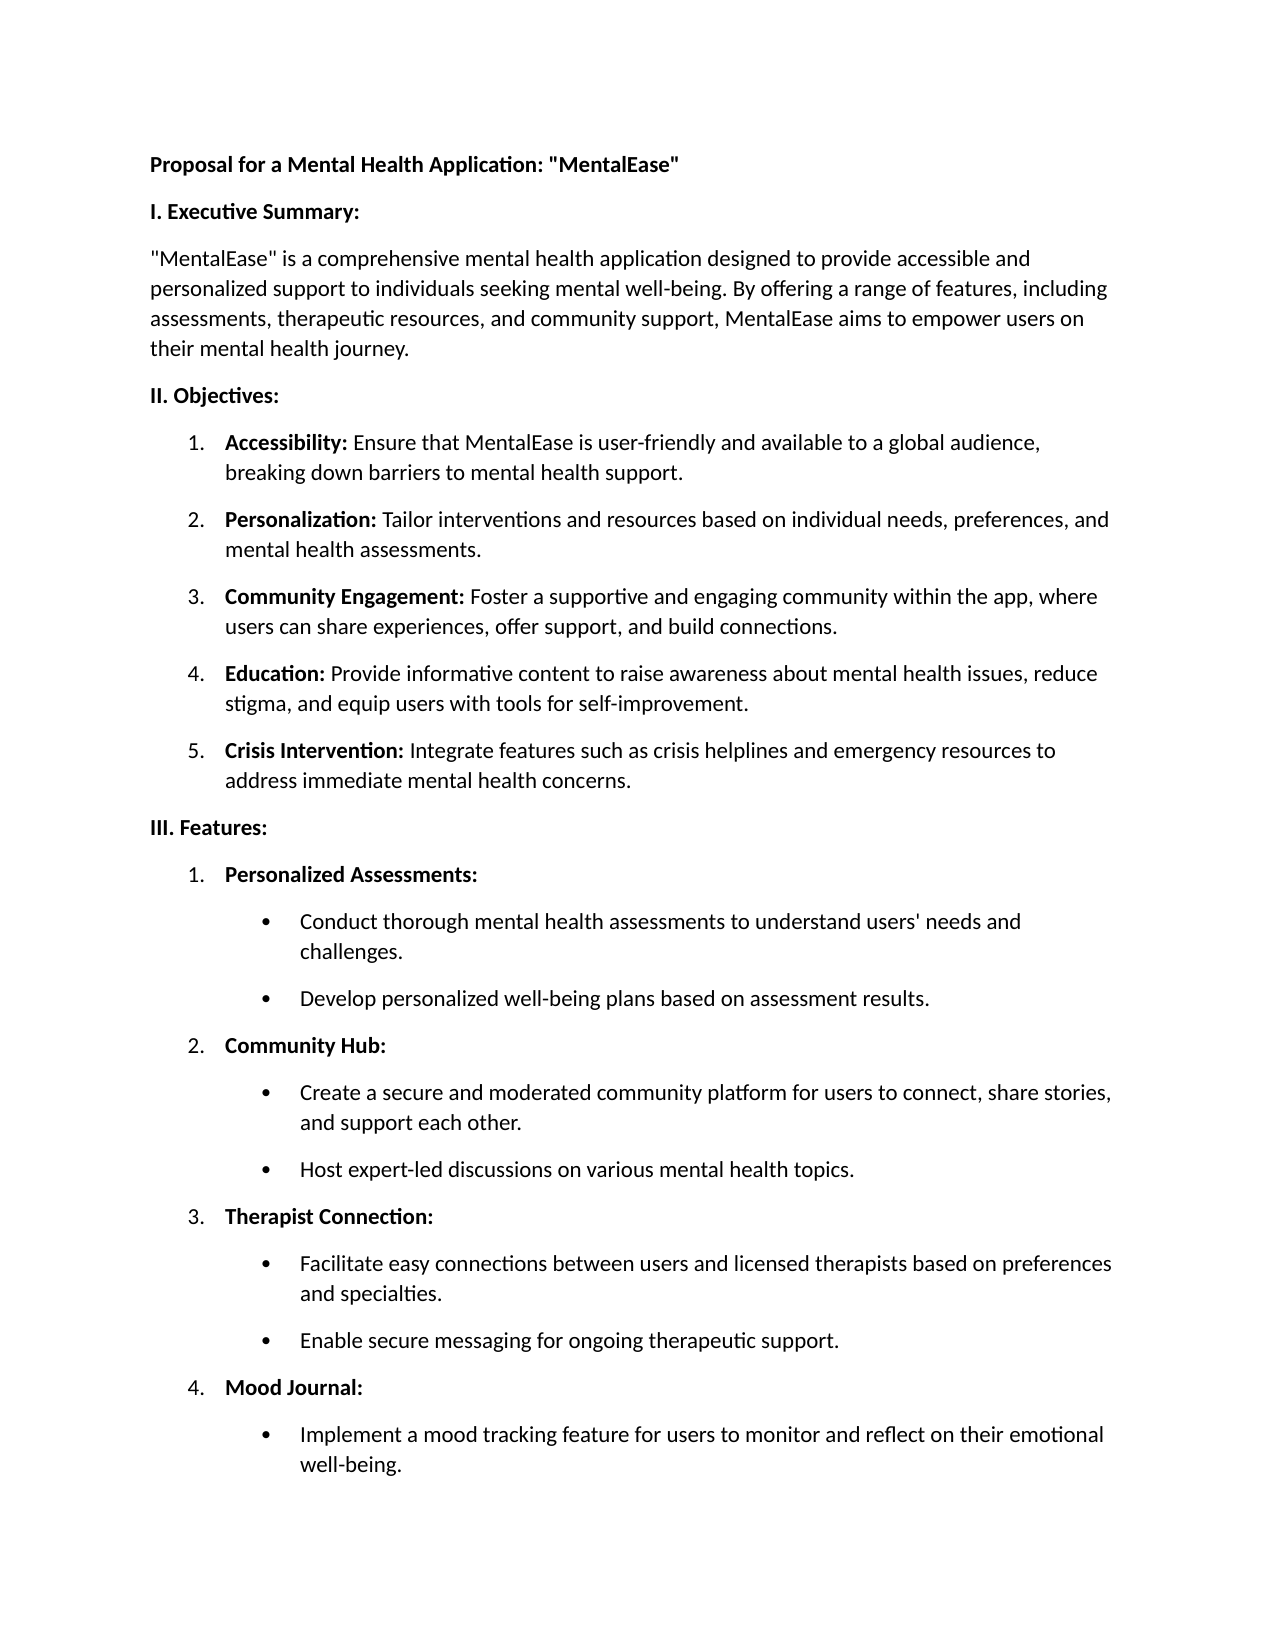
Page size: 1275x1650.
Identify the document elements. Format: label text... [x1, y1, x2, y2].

list Create a secure and moderated community platform for users to connect, share stories, and support each other. [262, 1078, 1125, 1136]
text II. Objectives: [150, 381, 1125, 409]
list Community Hub: [187, 1031, 1125, 1059]
list Develop personalized well-being plans based on assessment results. [262, 984, 1125, 1012]
list Facilitate easy connections between users and licensed therapists based on preferences and specialties. [262, 1249, 1125, 1307]
list Personalized Assessments: [187, 860, 1125, 888]
list Community Engagement: Foster a supportive and engaging community within the app, where users can share experiences, offer support, and build connections. [187, 582, 1125, 641]
list Accessibility: Ensure that MentalEase is user-friendly and available to a global audience, breaking down barriers to mental health support. [187, 428, 1125, 486]
list Host expert-led discussions on various mental health topics. [262, 1155, 1125, 1183]
list Implement a mood tracking feature for users to monitor and reflect on their emotional well-being. [262, 1420, 1125, 1478]
list Enable secure messaging for ongoing therapeutic support. [262, 1326, 1125, 1354]
list Mood Journal: [187, 1373, 1125, 1401]
list Education: Provide informative content to raise awareness about mental health issues, reduce stigma, and equip users with tools for self-improvement. [187, 659, 1125, 718]
text "MentalEase" is a comprehensive mental health application designed to provide accessible and personalized support to individuals seeking mental well-being. By offering a range of features, including assessments, therapeutic resources, and community support, MentalEase aims to empower users on their mental health journey. [150, 244, 1125, 362]
list Crisis Intervention: Integrate features such as crisis helplines and emergency resources to address immediate mental health concerns. [187, 736, 1125, 795]
list Personalization: Tailor interventions and resources based on individual needs, preferences, and mental health assessments. [187, 505, 1125, 563]
text Proposal for a Mental Health Application: "MentalEase" [150, 150, 1125, 178]
text I. Executive Summary: [150, 197, 1125, 225]
list Conduct thorough mental health assessments to understand users' needs and challenges. [262, 907, 1125, 966]
text III. Features: [150, 813, 1125, 842]
list Therapist Connection: [187, 1202, 1125, 1230]
